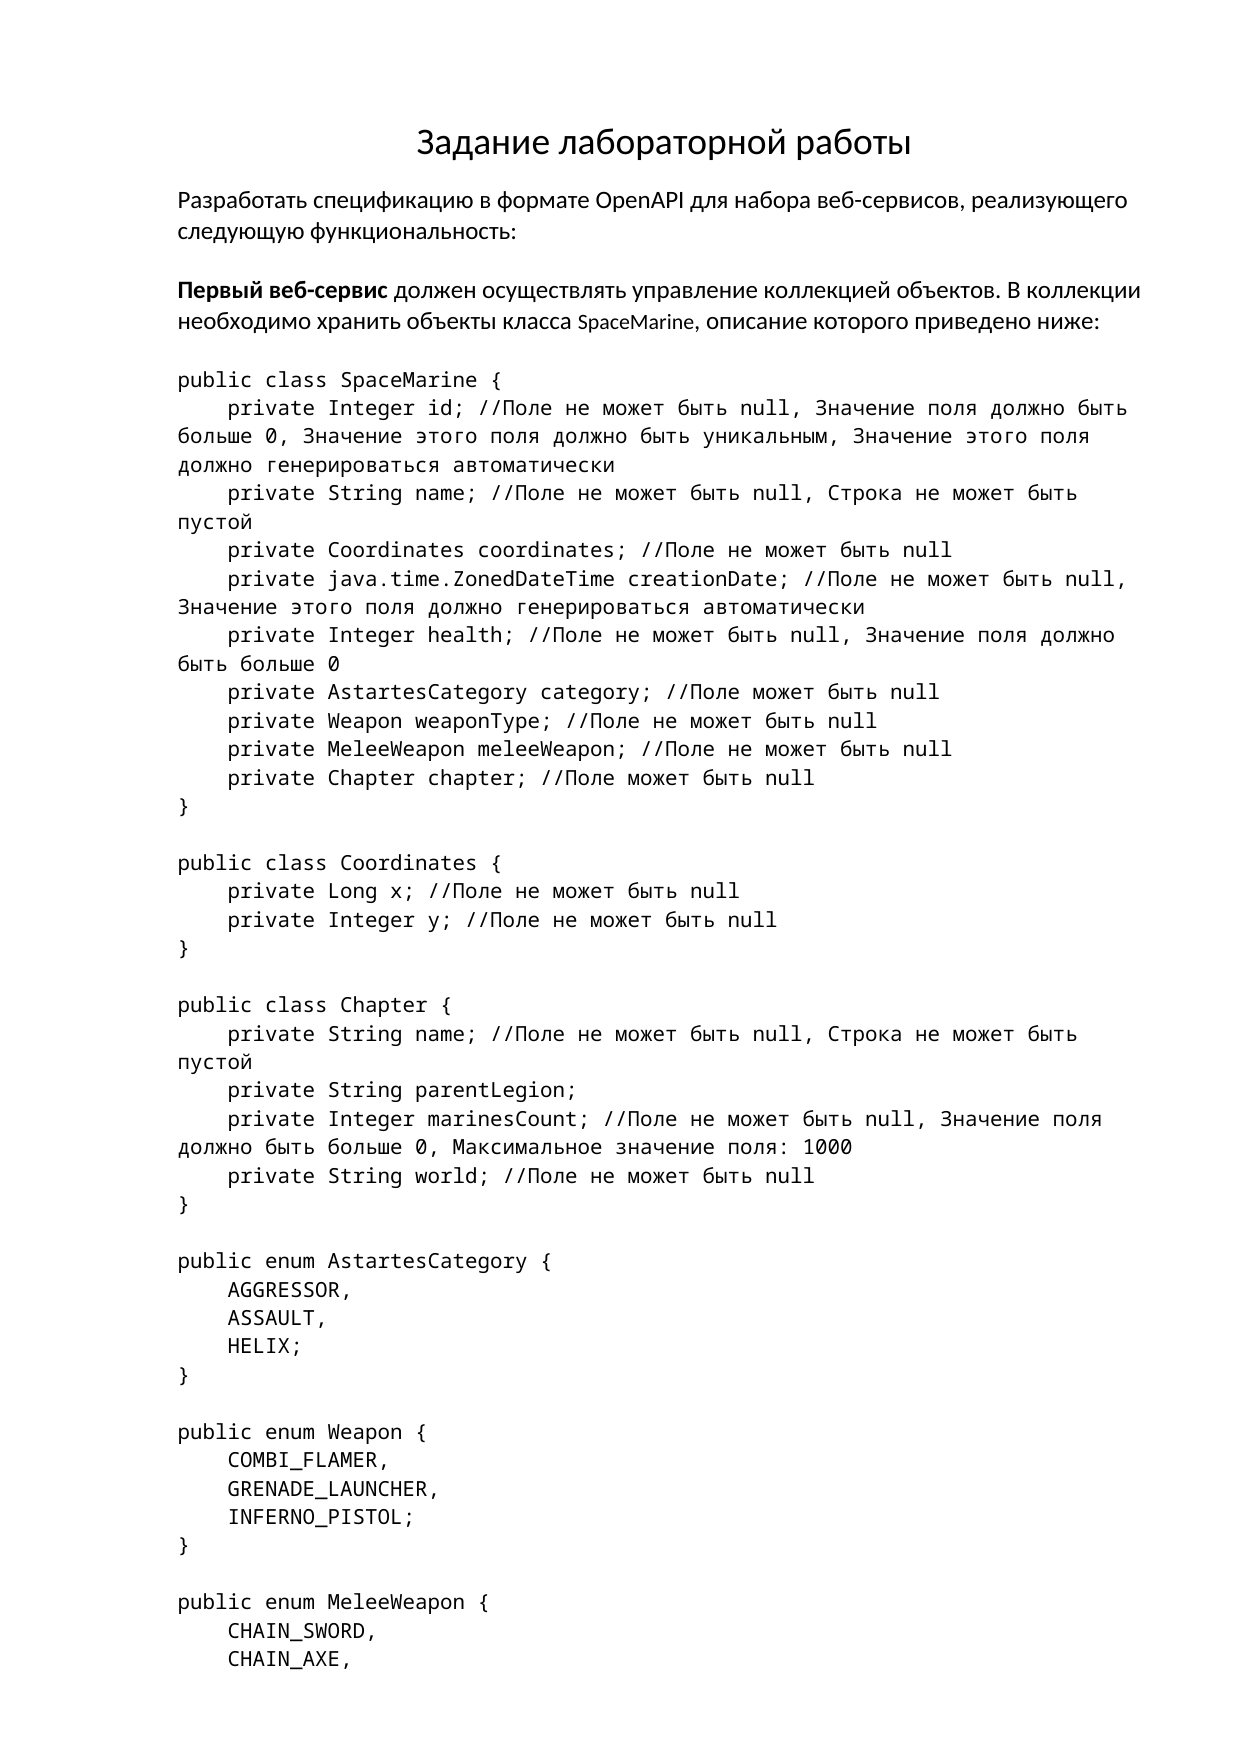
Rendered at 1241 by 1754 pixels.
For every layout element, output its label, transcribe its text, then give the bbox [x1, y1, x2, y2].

text public enum MeleeWeapon { [177, 1587, 1152, 1616]
text AGGRESSOR, [177, 1275, 1152, 1303]
text private MeleeWeapon meleeWeapon; //Поле не может быть null [177, 734, 1152, 763]
text CHAIN_AXE, [177, 1644, 1152, 1673]
text private String name; //Поле не может быть null, Строка не может быть пустой [177, 478, 1152, 535]
text private java.time.ZonedDateTime creationDate; //Поле не может быть null, Значение этого поля должно генерироваться автоматически [177, 564, 1152, 621]
text private Weapon weaponType; //Поле не может быть null [177, 706, 1152, 734]
text COMBI_FLAMER, [177, 1445, 1152, 1474]
text } [177, 1531, 1152, 1559]
text Первый веб-сервис должен осуществлять управление коллекцией объектов. В коллекции необходимо хранить объекты класса SpaceMarine, описание которого приведено ниже: [177, 274, 1152, 336]
text HELIX; [177, 1332, 1152, 1360]
text private Integer id; //Поле не может быть null, Значение поля должно быть больше 0, Значение этого поля должно быть уникальным, Значение этого поля должно генерироваться автоматически [177, 393, 1152, 478]
text private Integer health; //Поле не может быть null, Значение поля должно быть больше 0 [177, 621, 1152, 677]
text public class Chapter { [177, 990, 1152, 1019]
text public class Coordinates { [177, 848, 1152, 877]
text CHAIN_SWORD, [177, 1616, 1152, 1644]
text ASSAULT, [177, 1303, 1152, 1332]
text public class SpaceMarine { [177, 365, 1152, 393]
text private String world; //Поле не может быть null [177, 1161, 1152, 1189]
text private String parentLegion; [177, 1076, 1152, 1104]
text private Chapter chapter; //Поле может быть null [177, 763, 1152, 791]
text private Integer marinesCount; //Поле не может быть null, Значение поля должно быть больше 0, Максимальное значение поля: 1000 [177, 1104, 1152, 1161]
text Задание лабораторной работы [177, 118, 1152, 164]
text } [177, 1189, 1152, 1218]
text } [177, 791, 1152, 820]
text private Integer y; //Поле не может быть null [177, 905, 1152, 933]
text public enum AstartesCategory { [177, 1246, 1152, 1275]
text private Long x; //Поле не может быть null [177, 877, 1152, 905]
text } [177, 1360, 1152, 1388]
text GRENADE_LAUNCHER, [177, 1474, 1152, 1502]
text } [177, 933, 1152, 962]
text private AstartesCategory category; //Поле может быть null [177, 677, 1152, 706]
text private String name; //Поле не может быть null, Строка не может быть пустой [177, 1019, 1152, 1076]
text INFERNO_PISTOL; [177, 1502, 1152, 1531]
text Разработать спецификацию в формате OpenAPI для набора веб-сервисов, реализующего следующую функциональность: [177, 184, 1152, 245]
text public enum Weapon { [177, 1417, 1152, 1445]
text private Coordinates coordinates; //Поле не может быть null [177, 535, 1152, 564]
